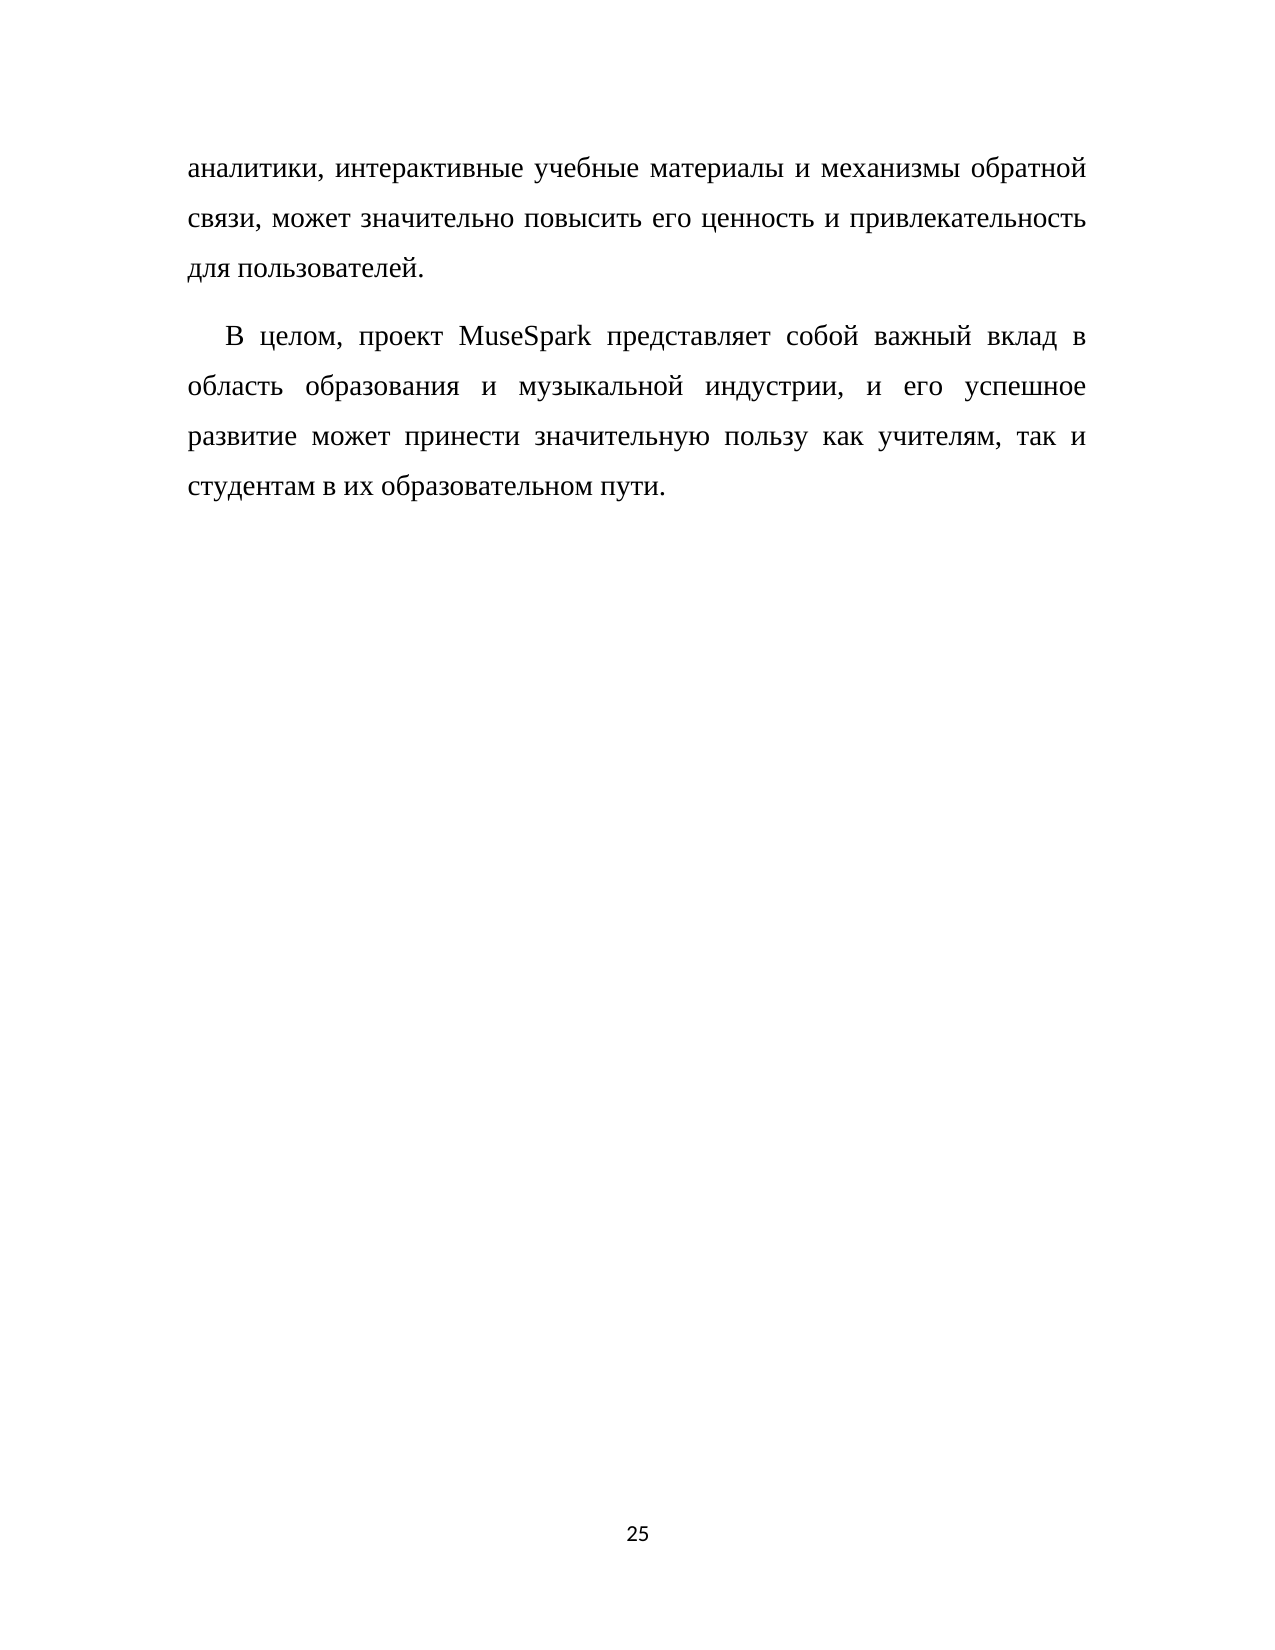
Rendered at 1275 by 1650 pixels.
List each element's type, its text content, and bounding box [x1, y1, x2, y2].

text В целом, проект MuseSpark представляет собой важный вклад в область образования и музыкальной индустрии, и его успешное развитие может принести значительную пользу как учителям, так и студентам в их образовательном пути. [187, 318, 1087, 502]
